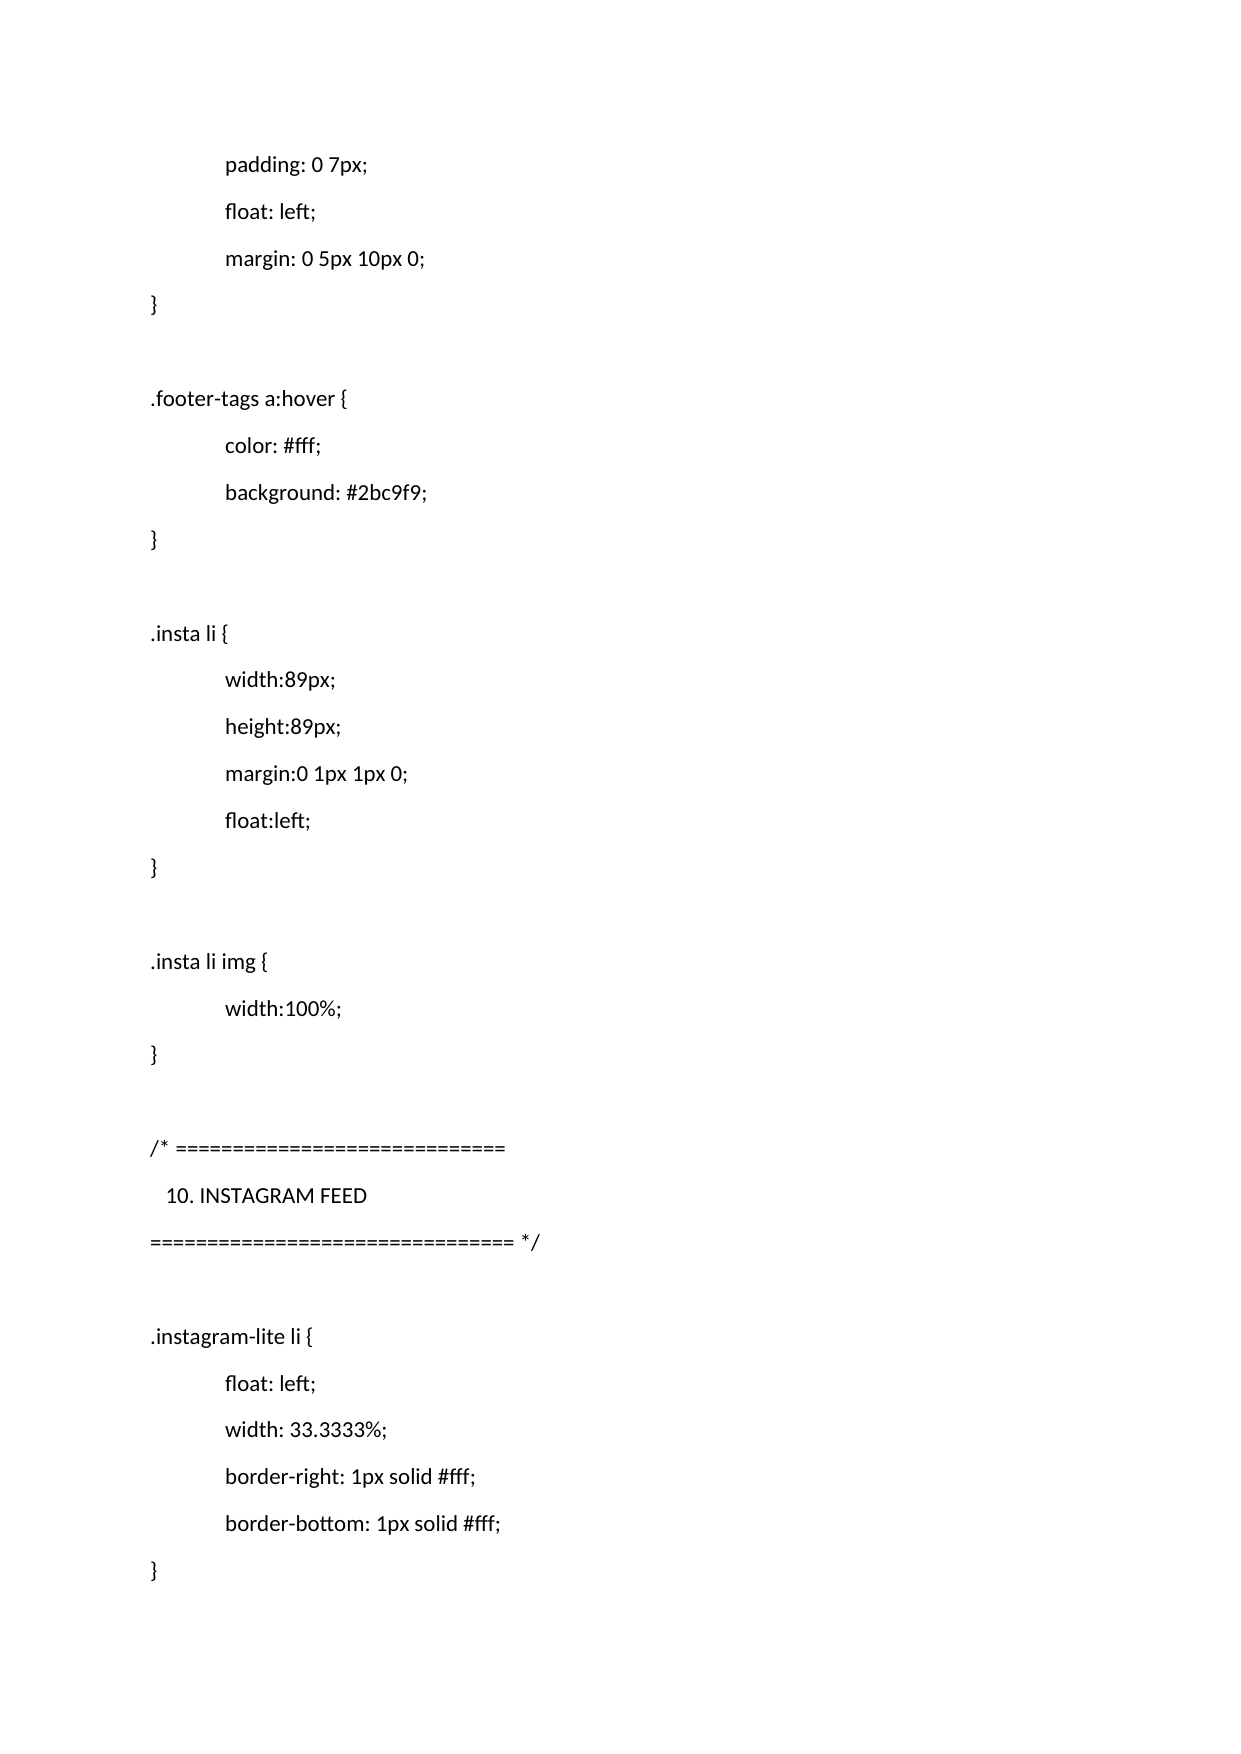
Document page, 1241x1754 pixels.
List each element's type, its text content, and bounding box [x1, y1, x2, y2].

text .insta li img { [150, 947, 1090, 975]
text width:100%; [150, 994, 1090, 1022]
text float:left; [150, 806, 1090, 834]
text padding: 0 7px; [150, 150, 1090, 178]
text } [150, 853, 1090, 881]
text .insta li { [150, 619, 1090, 647]
text 10. INSTAGRAM FEED [150, 1181, 1090, 1209]
text } [150, 1041, 1090, 1069]
text } [150, 525, 1090, 553]
text width:89px; [150, 666, 1090, 694]
text ================================ */ [150, 1228, 1090, 1256]
text float: left; [150, 197, 1090, 225]
text } [150, 1556, 1090, 1584]
text } [150, 291, 1090, 319]
text width: 33.3333%; [150, 1416, 1090, 1444]
text border-bottom: 1px solid #fff; [150, 1509, 1090, 1537]
text .instagram-lite li { [150, 1322, 1090, 1350]
text margin: 0 5px 10px 0; [150, 244, 1090, 272]
text margin:0 1px 1px 0; [150, 759, 1090, 787]
text float: left; [150, 1369, 1090, 1397]
text /* ============================= [150, 1134, 1090, 1162]
text border-right: 1px solid #fff; [150, 1462, 1090, 1491]
text .footer-tags a:hover { [150, 384, 1090, 412]
text height:89px; [150, 712, 1090, 741]
text color: #fff; [150, 431, 1090, 459]
text background: #2bc9f9; [150, 478, 1090, 506]
